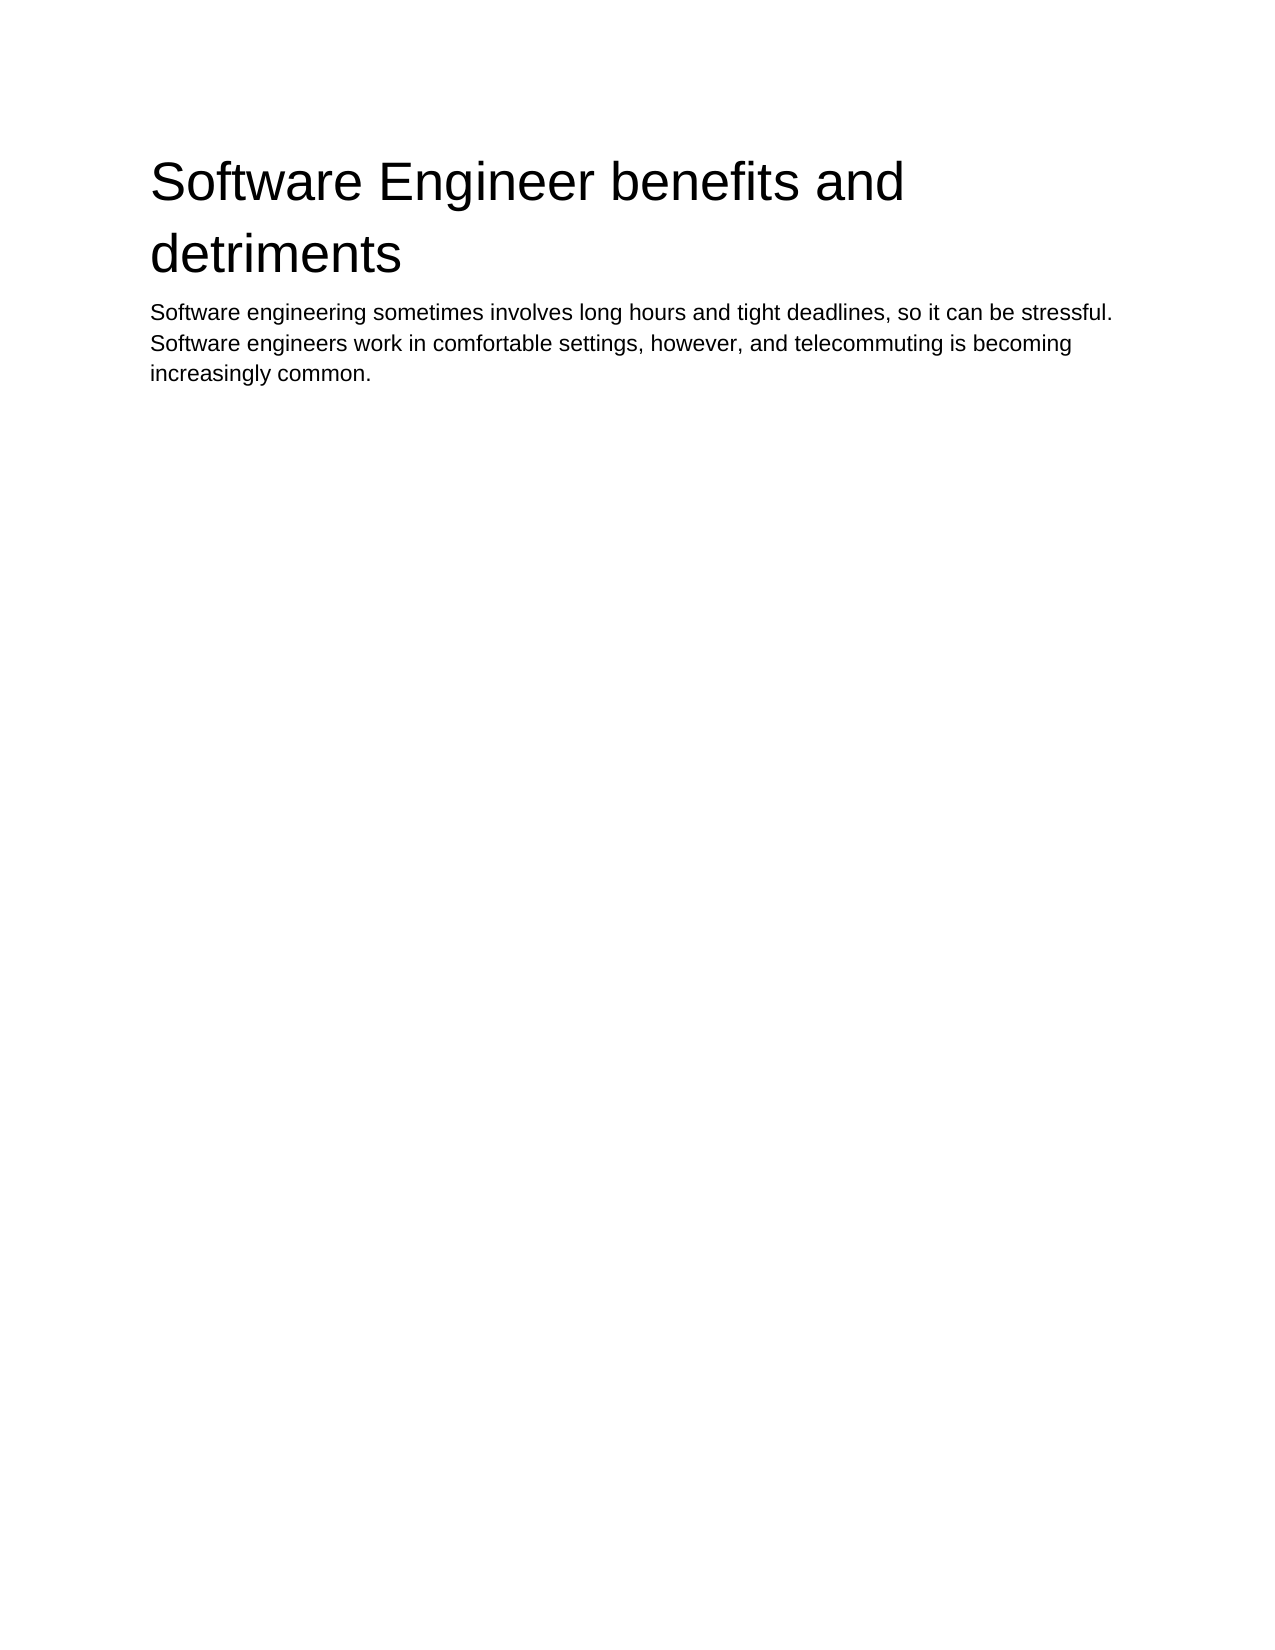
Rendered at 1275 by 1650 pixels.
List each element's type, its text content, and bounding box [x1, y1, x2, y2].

title Software Engineer benefits and detriments [150, 150, 1125, 284]
text Software engineering sometimes involves long hours and tight deadlines, so it can be stressful. Software engineers work in comfortable settings, however, and telecommuting is becoming increasingly common. [150, 299, 1125, 386]
